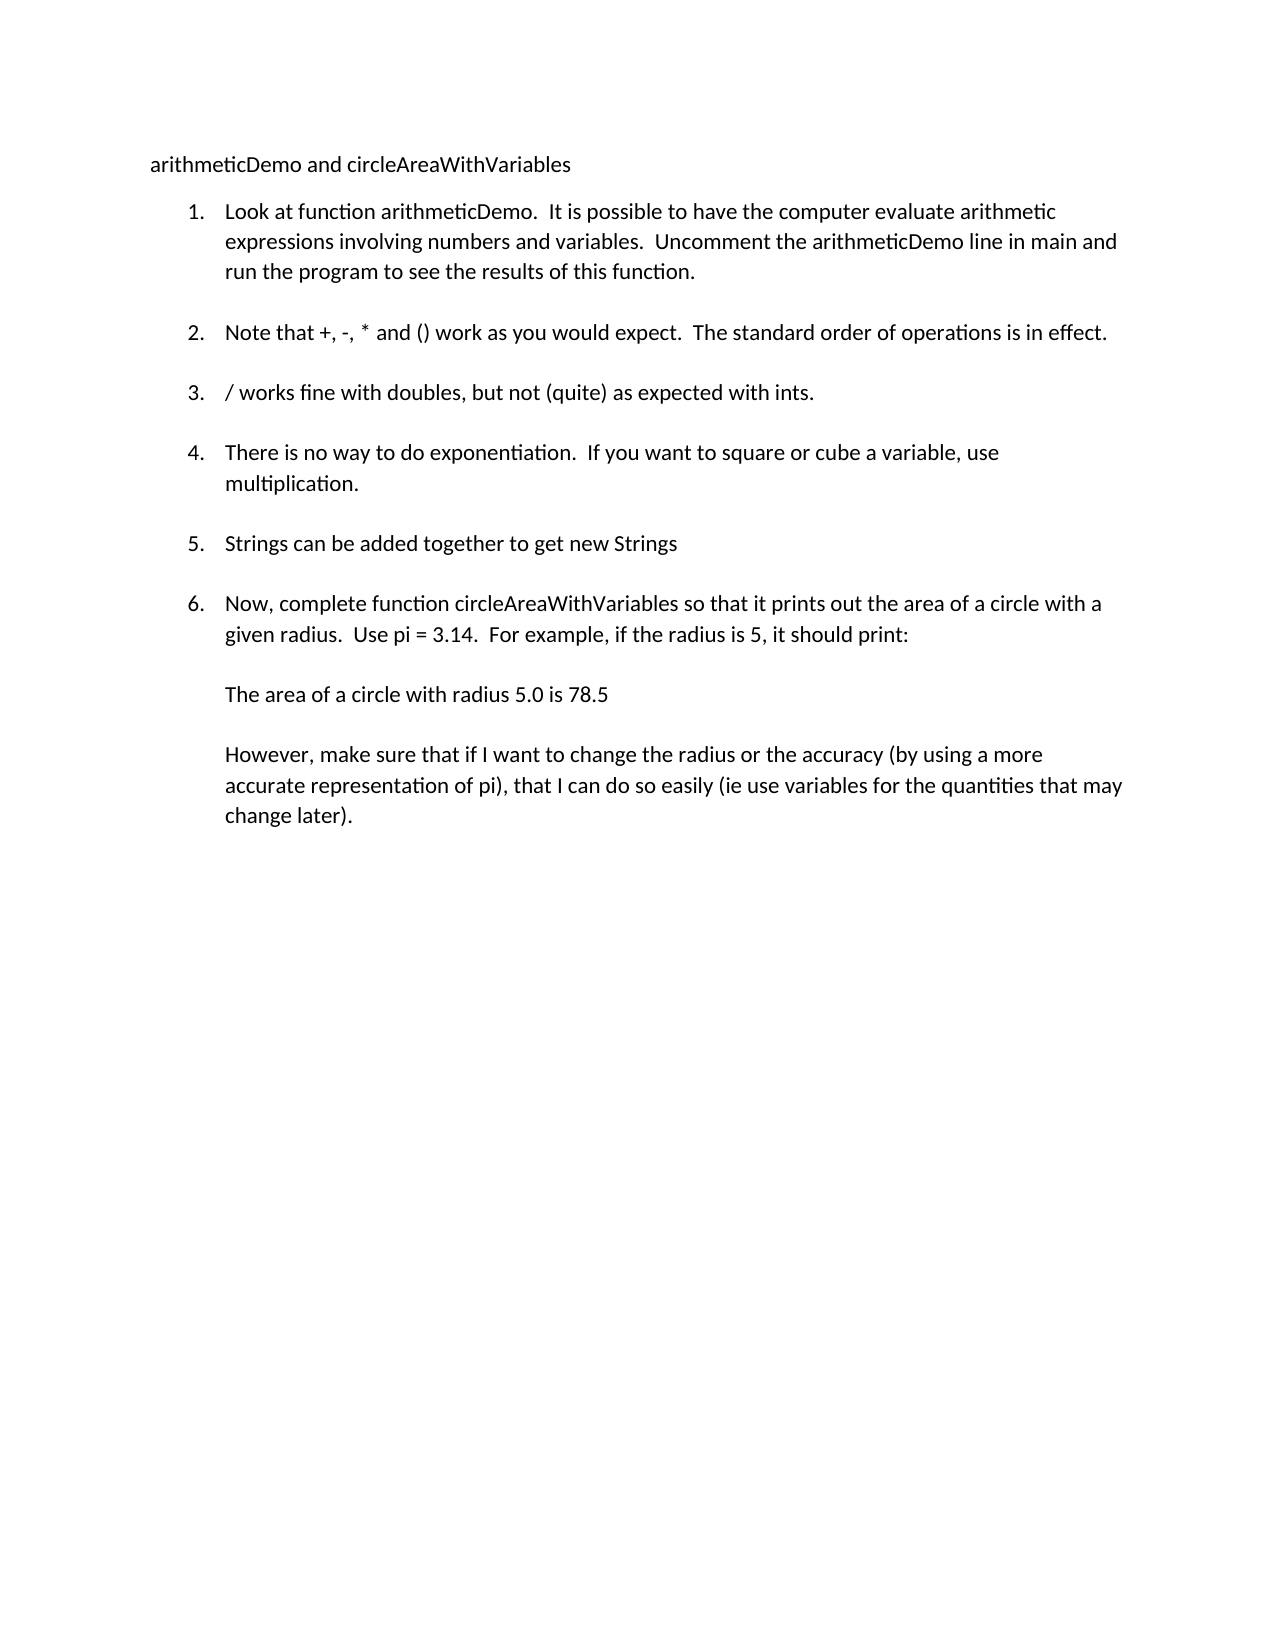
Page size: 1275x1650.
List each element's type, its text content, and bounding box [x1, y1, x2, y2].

list The area of a circle with radius 5.0 is 78.5 [225, 680, 1125, 708]
list Now, complete function circleAreaWithVariables so that it prints out the area of a circle with a given radius. Use pi = 3.14. For example, if the radius is 5, it should print: [187, 589, 1125, 648]
text arithmeticDemo and circleAreaWithVariables [150, 150, 1125, 178]
list Look at function arithmeticDemo. It is possible to have the computer evaluate arithmetic expressions involving numbers and variables. Uncomment the arithmeticDemo line in main and run the program to see the results of this function. [187, 197, 1125, 285]
list / works fine with doubles, but not (quite) as expected with ints. [187, 378, 1125, 406]
list However, make sure that if I want to change the radius or the accuracy (by using a more accurate representation of pi), that I can do so easily (ie use variables for the quantities that may change later). [225, 741, 1125, 829]
list There is no way to do exponentiation. If you want to square or cube a variable, use multiplication. [187, 438, 1125, 497]
list Strings can be added together to get new Strings [187, 529, 1125, 557]
list Note that +, -, * and () work as you would expect. The standard order of operations is in effect. [187, 318, 1125, 346]
